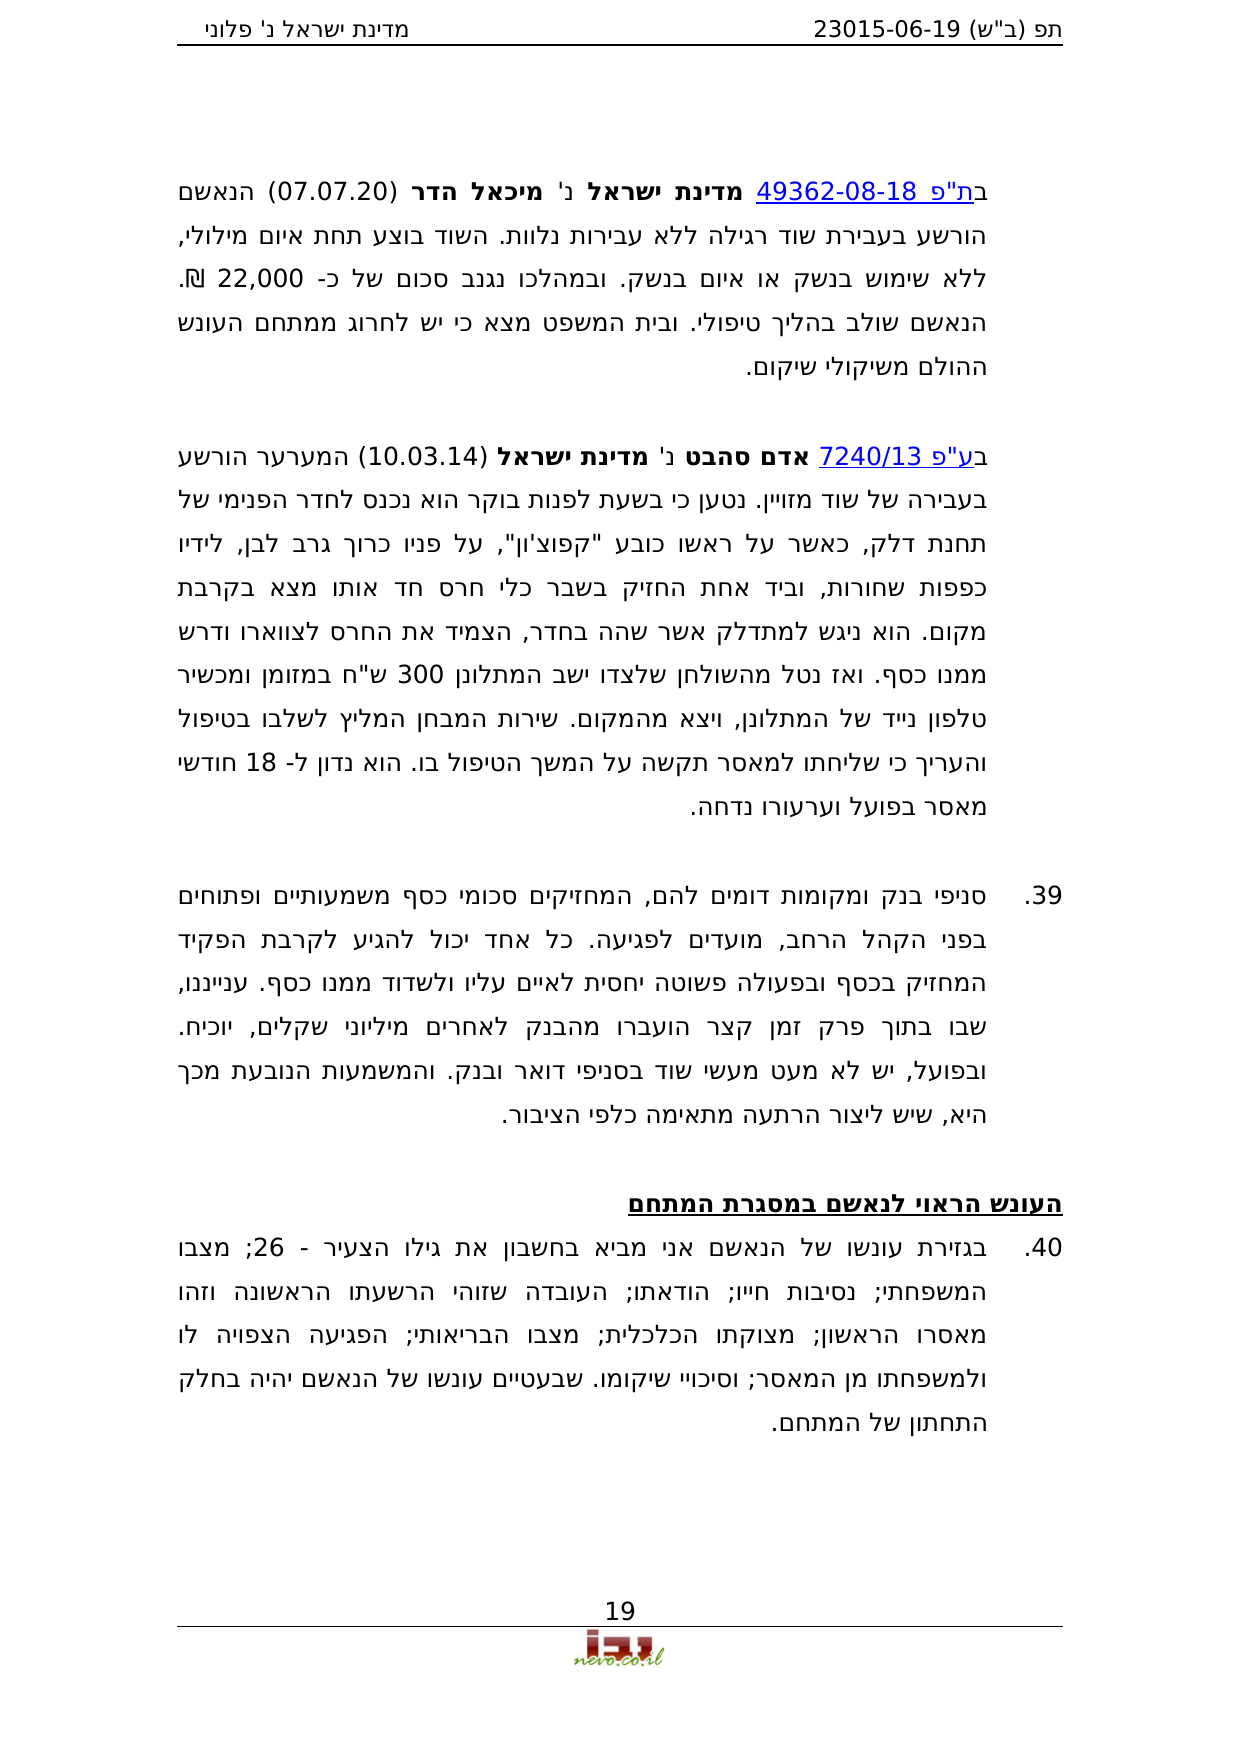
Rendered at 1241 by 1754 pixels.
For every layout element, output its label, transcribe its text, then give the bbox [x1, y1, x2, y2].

text 39. סניפי בנק ומקומות דומים להם, המחזיקים סכומי כסף משמעותיים ופתוחים בפני הקהל הרחב, מועדים לפגיעה. כל אחד יכול להגיע לקרבת הפקיד המחזיק בכסף ובפעולה פשוטה יחסית לאיים עליו ולשדוד ממנו כסף. ענייננו, שבו בתוך פרק זמן קצר הועברו מהבנק לאחרים מיליוני שקלים, יוכיח. ובפועל, יש לא מעט מעשי שוד בסניפי דואר ובנק. והמשמעות הנובעת מכך היא, שיש ליצור הרתעה מתאימה כלפי הציבור. [177, 881, 1063, 1129]
text בת"פ 49362-08-18 מדינת ישראל נ' מיכאל הדר (07.07.20) הנאשם הורשע בעבירת שוד רגילה ללא עבירות נלוות. השוד בוצע תחת איום מילולי, ללא שימוש בנשק או איום בנשק. ובמהלכו נגנב סכום של כ- 22,000 ₪. הנאשם שולב בהליך טיפולי. ובית המשפט מצא כי יש לחרוג ממתחם העונש ההולם משיקולי שיקום. [177, 177, 988, 381]
text בע"פ 7240/13 אדם סהבט נ' מדינת ישראל (10.03.14) המערער הורשע בעבירה של שוד מזויין. נטען כי בשעת לפנות בוקר הוא נכנס לחדר הפנימי של תחנת דלק, כאשר על ראשו כובע "קפוצ'ון", על פניו כרוך גרב לבן, לידיו כפפות שחורות, וביד אחת החזיק בשבר כלי חרס חד אותו מצא בקרבת מקום. הוא ניגש למתדלק אשר שהה בחדר, הצמיד את החרס לצווארו ודרש ממנו כסף. ואז נטל מהשולחן שלצדו ישב המתלונן 300 ש"ח במזומן ומכשיר טלפון נייד של המתלונן, ויצא מהמקום. שירות המבחן המליץ לשלבו בטיפול והעריך כי שליחתו למאסר תקשה על המשך הטיפול בו. הוא נדון ל- 18 חודשי מאסר בפועל וערעורו נדחה. [177, 442, 988, 821]
picture [574, 1629, 666, 1667]
text העונש הראוי לנאשם במסגרת המתחם [177, 1189, 1063, 1218]
text 40. בגזירת עונשו של הנאשם אני מביא בחשבון את גילו הצעיר - 26; מצבו המשפחתי; נסיבות חייו; הודאתו; העובדה שזוהי הרשעתו הראשונה וזהו מאסרו הראשון; מצוקתו הכלכלית; מצבו הבריאותי; הפגיעה הצפויה לו ולמשפחתו מן המאסר; וסיכויי שיקומו. שבעטיים עונשו של הנאשם יהיה בחלק התחתון של המתחם. [177, 1233, 1063, 1437]
